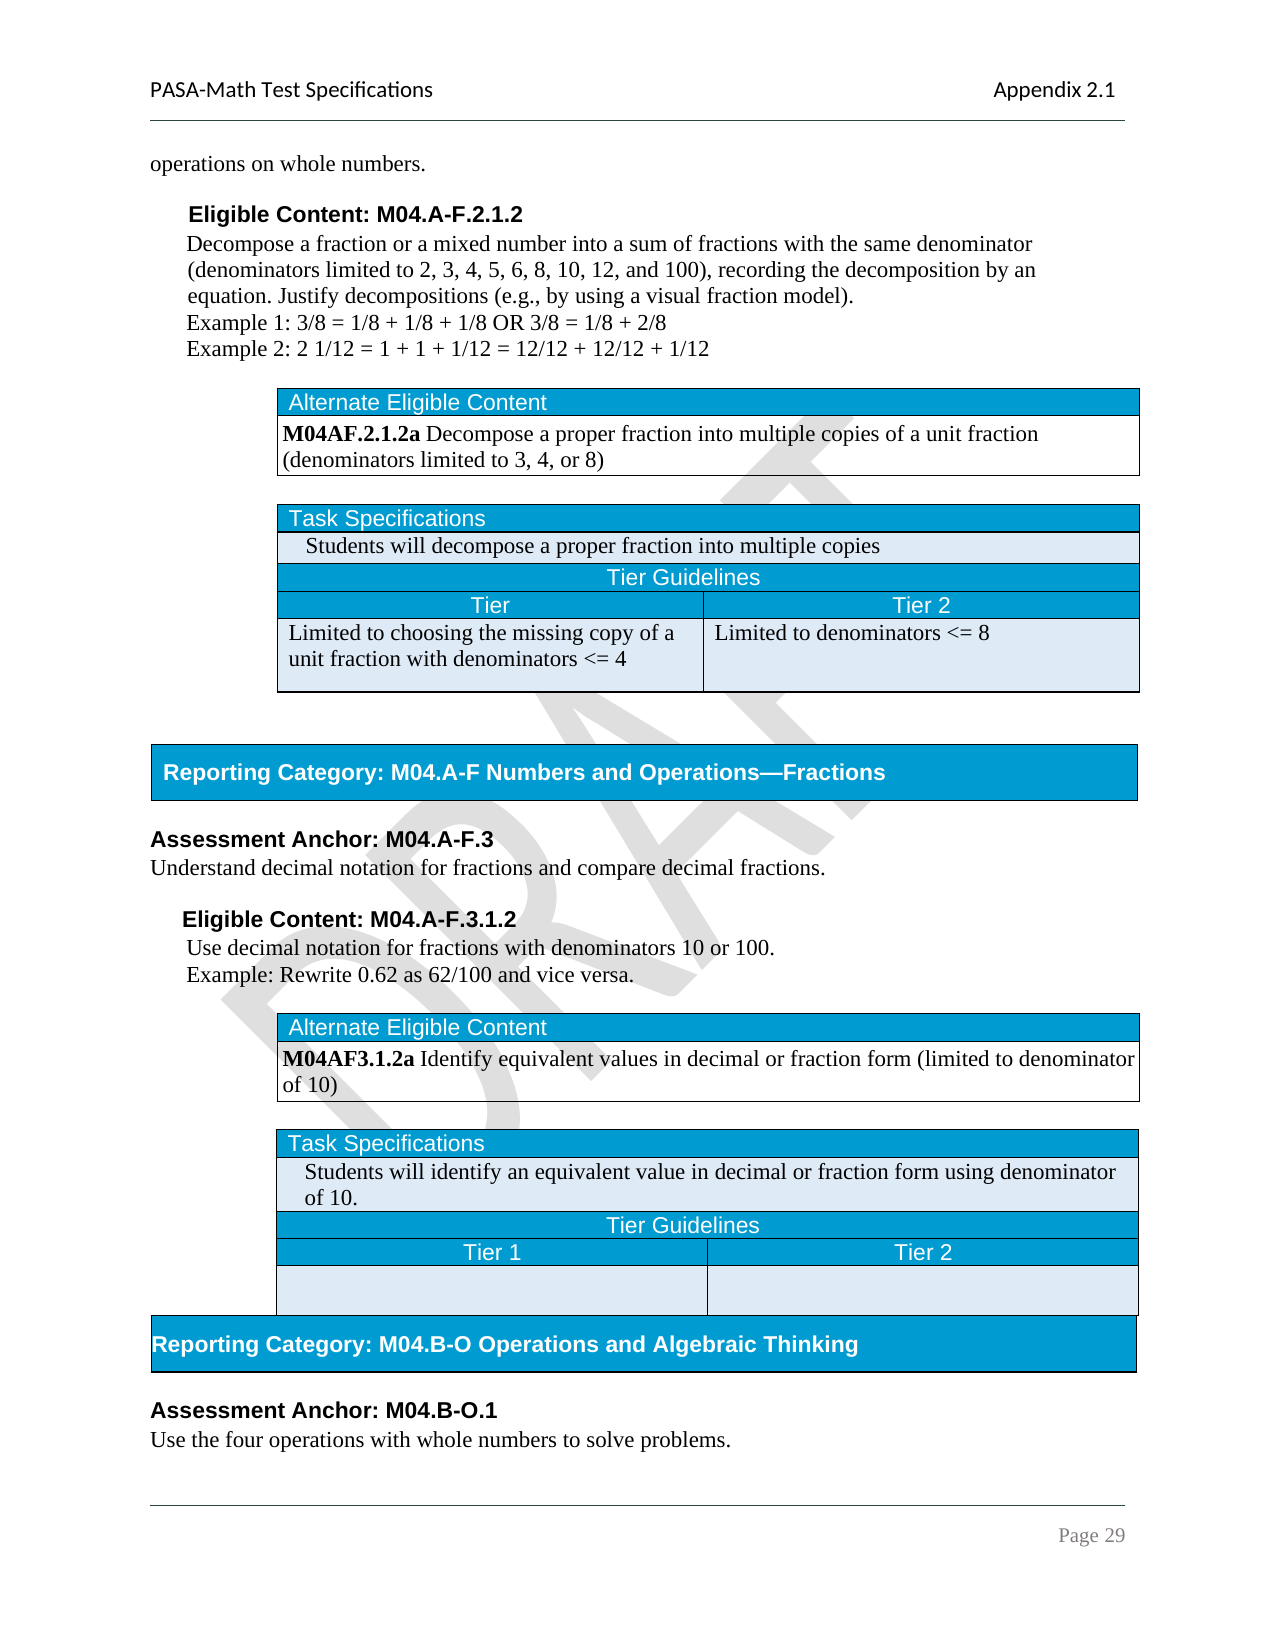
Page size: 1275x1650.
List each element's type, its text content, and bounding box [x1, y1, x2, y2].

table_cell Tier Guidelines [277, 1212, 1138, 1238]
table_cell Students will identify an equivalent value in decimal or fraction form using denominator of 10. [277, 1158, 1138, 1211]
text Example 2: 2 1/12 = 1 + 1 + 1/12 = 12/12 + 12/12 + 1/12 [186, 335, 1098, 362]
table_cell Students will decompose a proper fraction into multiple copies [278, 533, 1139, 563]
table_cell Tier 1 [277, 1239, 707, 1265]
text Eligible Content: M04.A-F.2.1.2 [150, 201, 1125, 228]
text Use the four operations with whole numbers to solve problems. [150, 1426, 1021, 1452]
table_cell [277, 1266, 707, 1315]
text Use decimal notation for fractions with denominators 10 or 100. [186, 934, 1098, 961]
table_cell Tier 2 [708, 1239, 1138, 1265]
table_cell Limited to choosing the missing copy of a unit fraction with denominators <= 4 [278, 619, 703, 691]
table_cell Limited to denominators <= 8 [704, 619, 1139, 691]
table_header Task Specifications [277, 1130, 1138, 1157]
text Decompose a fraction or a mixed number into a sum of fractions with the same denominator (denominators limited to 2, 3, 4, 5, 6, 8, 10, 12, and 100), recording the decomposition by an equation. Justify decompositions (e.g., by using a visual fraction model). [186, 230, 1098, 309]
table_cell Reporting Category: M04.B-O Operations and Algebraic Thinking [152, 1316, 1136, 1371]
table_header Alternate Eligible Content [278, 389, 1139, 415]
text Assessment Anchor: M04.B-O.1 [150, 1397, 1125, 1424]
text Example: Rewrite 0.62 as 62/100 and vice versa. [186, 961, 1098, 987]
table_cell Tier 2 [704, 592, 1139, 618]
table_header Reporting Category: M04.A-F Numbers and Operations—Fractions [152, 745, 1137, 800]
table_header Alternate Eligible Content [278, 1014, 1139, 1041]
text Example 1: 3/8 = 1/8 + 1/8 + 1/8 OR 3/8 = 1/8 + 2/8 [186, 309, 1098, 335]
text Eligible Content: M04.A-F.3.1.2 [150, 906, 1125, 932]
table_cell [708, 1266, 1138, 1315]
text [150, 150, 1021, 176]
table_cell Tier Guidelines [278, 564, 1139, 591]
table_cell M04AF.2.1.2a Decompose a proper fraction into multiple copies of a unit fraction (denominators limited to 3, 4, or 8) [278, 416, 1139, 475]
text Assessment Anchor: M04.A-F.3 [150, 826, 1125, 852]
table_header Task Specifications [278, 505, 1139, 531]
table_cell Tier 1 [278, 592, 703, 618]
table_cell M04AF3.1.2a Identify equivalent values in decimal or fraction form (limited to denominator of 10) [278, 1042, 1139, 1101]
text Understand decimal notation for fractions and compare decimal fractions. [150, 854, 1021, 881]
